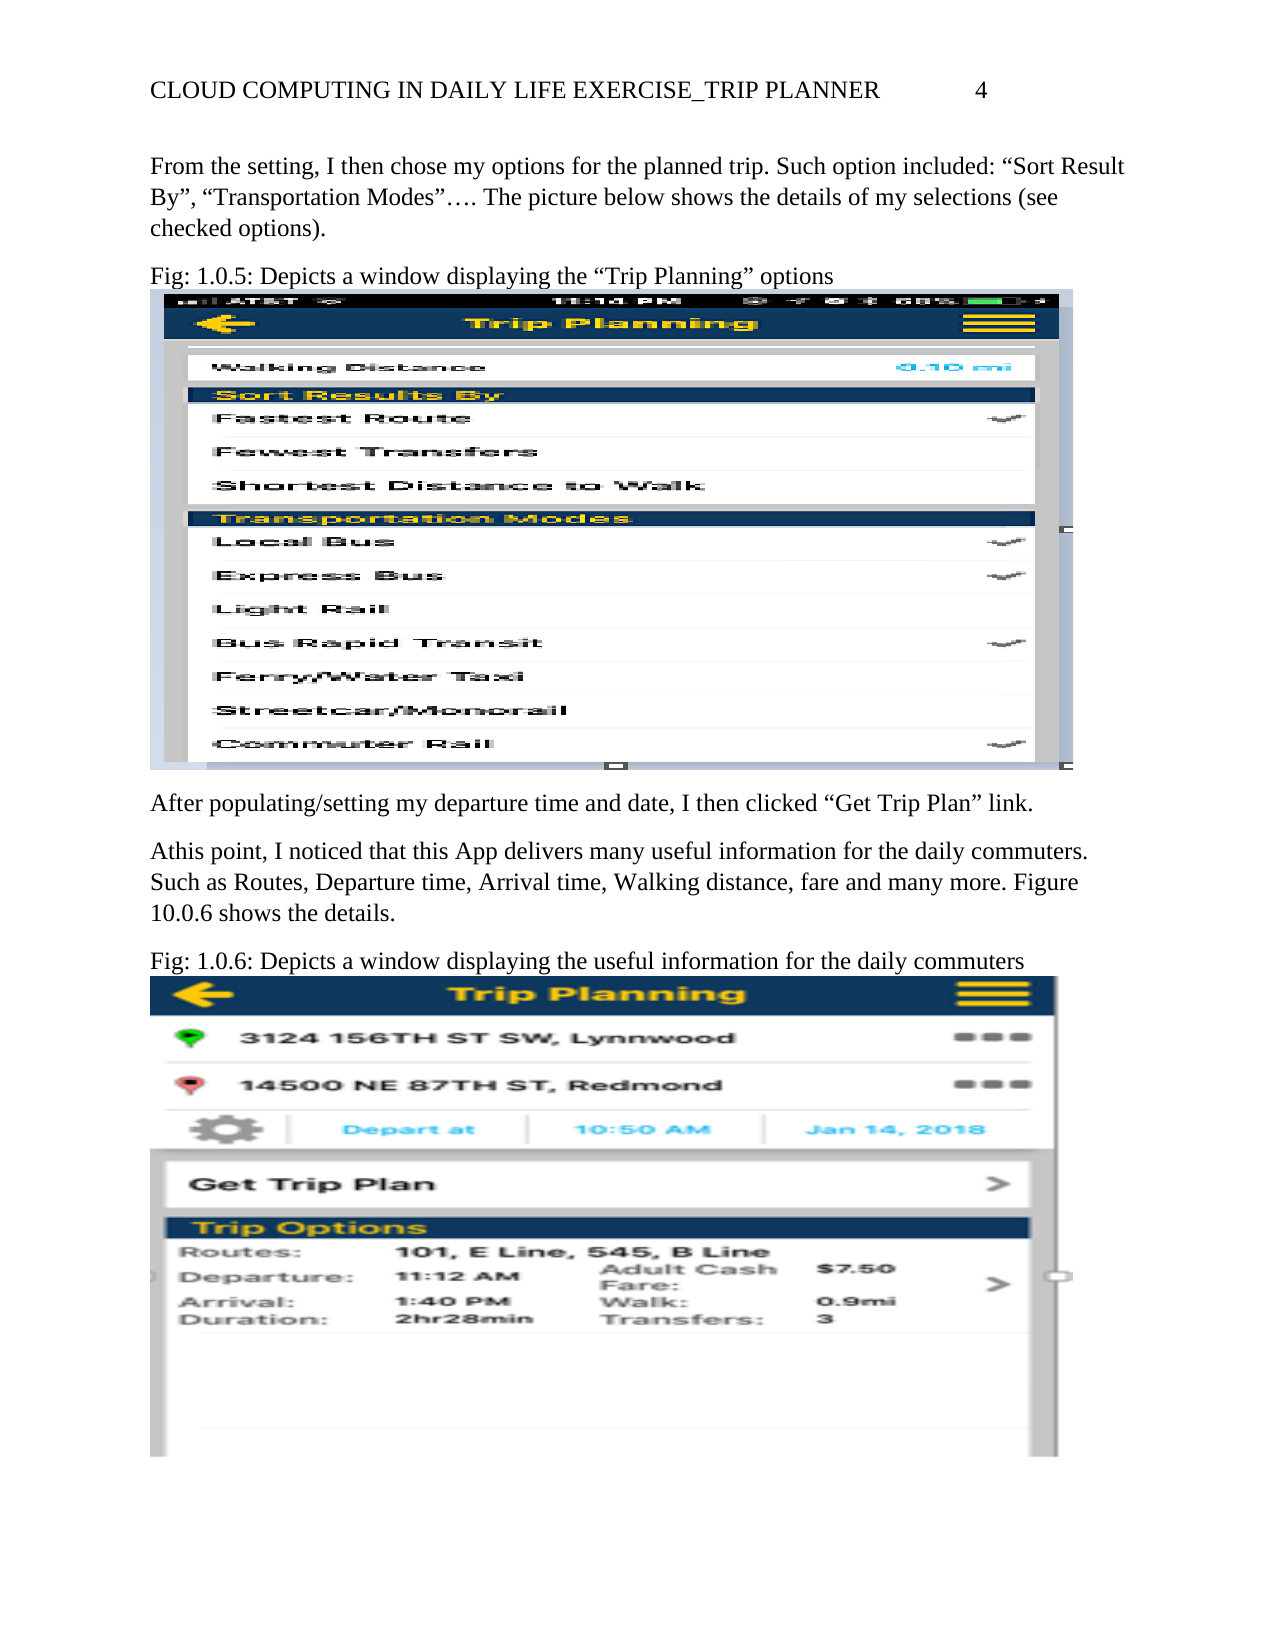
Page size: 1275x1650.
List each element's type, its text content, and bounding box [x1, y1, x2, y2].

picture [150, 289, 1074, 770]
text After populating/setting my departure time and date, I then clicked “Get Trip Plan” link. [150, 788, 1125, 817]
picture [150, 976, 1073, 1460]
text From the setting, I then chose my options for the planned trip. Such option included: “Sort Result By”, “Transportation Modes”…. The picture below shows the details of my selections (see checked options). [150, 151, 1125, 242]
text Fig: 1.0.5: Depicts a window displaying the “Trip Planning” options [150, 261, 1125, 289]
text Athis point, I noticed that this App delivers many useful information for the daily commuters. Such as Routes, Departure time, Arrival time, Walking distance, fare and many more. Figure 10.0.6 shows the details. [150, 836, 1125, 927]
